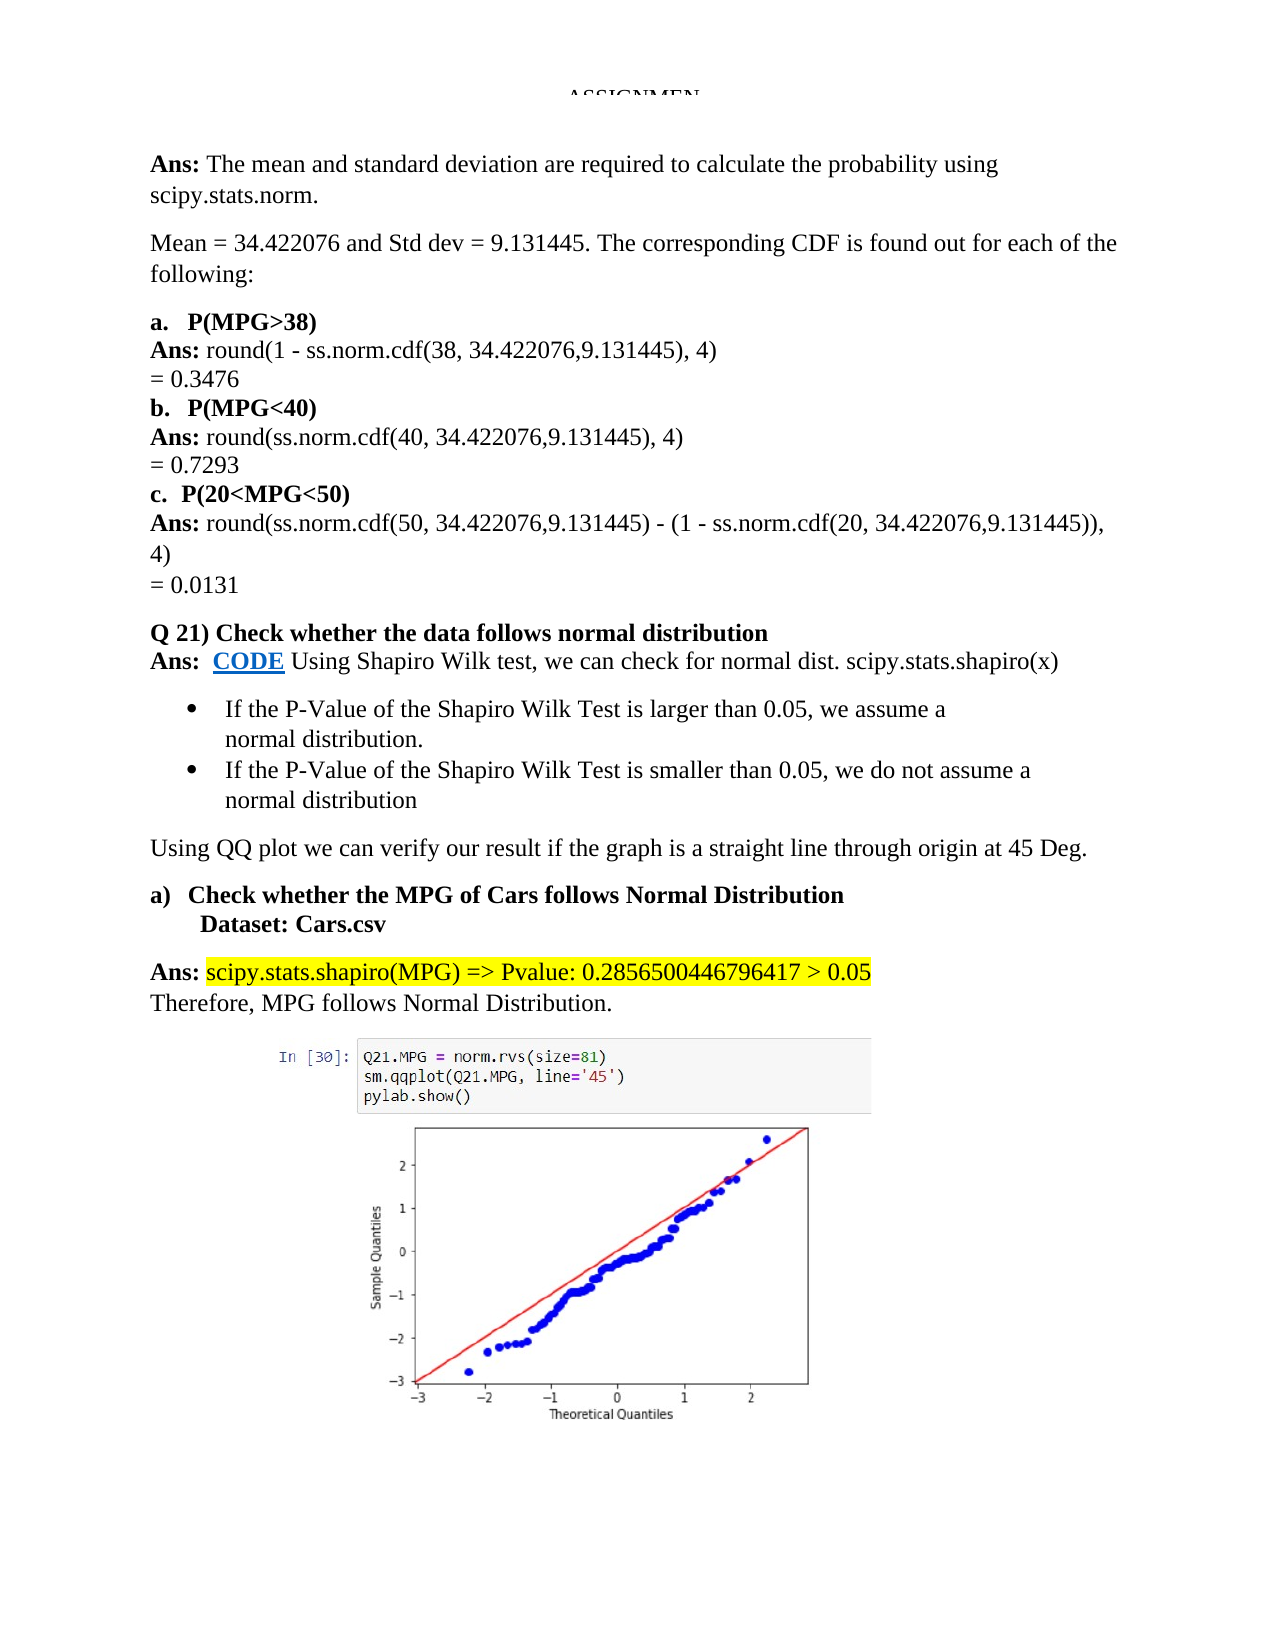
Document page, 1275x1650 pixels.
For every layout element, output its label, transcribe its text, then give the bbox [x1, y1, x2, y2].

subtitle P(MPG>38) [150, 307, 1137, 335]
text Ans: scipy.stats.shapiro(MPG) => Pvalue: 0.2856500446796417 > 0.05 Therefore, MPG follows Normal Distribution. [150, 957, 873, 1017]
subtitle c. P(20<MPG<50) [150, 479, 1137, 508]
list If the P-Value of the Shapiro Wilk Test is larger than 0.05, we assume a normal distribution. [187, 694, 1023, 753]
text Mean = 34.422076 and Std dev = 9.131445. The corresponding CDF is found out for each of the following: [150, 228, 1137, 288]
text = 0.7293 [150, 450, 1137, 479]
subtitle Check whether the MPG of Cars follows Normal Distribution Dataset: Cars.csv [150, 881, 845, 938]
subtitle Q 21) Check whether the data follows normal distribution [150, 618, 1137, 646]
text Ans: round(1 - ss.norm.cdf(38, 34.422076,9.131445), 4) [150, 335, 1137, 364]
text 4) [150, 539, 1137, 568]
text Ans: The mean and standard deviation are required to calculate the probability using scipy.stats.norm. [150, 149, 1000, 209]
text Ans: CODE Using Shapiro Wilk test, we can check for normal dist. scipy.stats.shapiro(x) [150, 646, 1137, 675]
text Ans: round(ss.norm.cdf(40, 34.422076,9.131445), 4) [150, 422, 1137, 450]
picture [279, 1038, 872, 1420]
text Ans: round(ss.norm.cdf(50, 34.422076,9.131445) - (1 - ss.norm.cdf(20, 34.422076,9.131445)), [150, 508, 1137, 537]
text Using QQ plot we can verify our result if the graph is a straight line through origin at 45 Deg. [150, 833, 1137, 862]
subtitle P(MPG<40) [150, 393, 1137, 422]
list If the P-Value of the Shapiro Wilk Test is smaller than 0.05, we do not assume a normal distribution [187, 756, 1107, 814]
text = 0.3476 [150, 364, 1137, 393]
text = 0.0131 [150, 570, 1137, 599]
